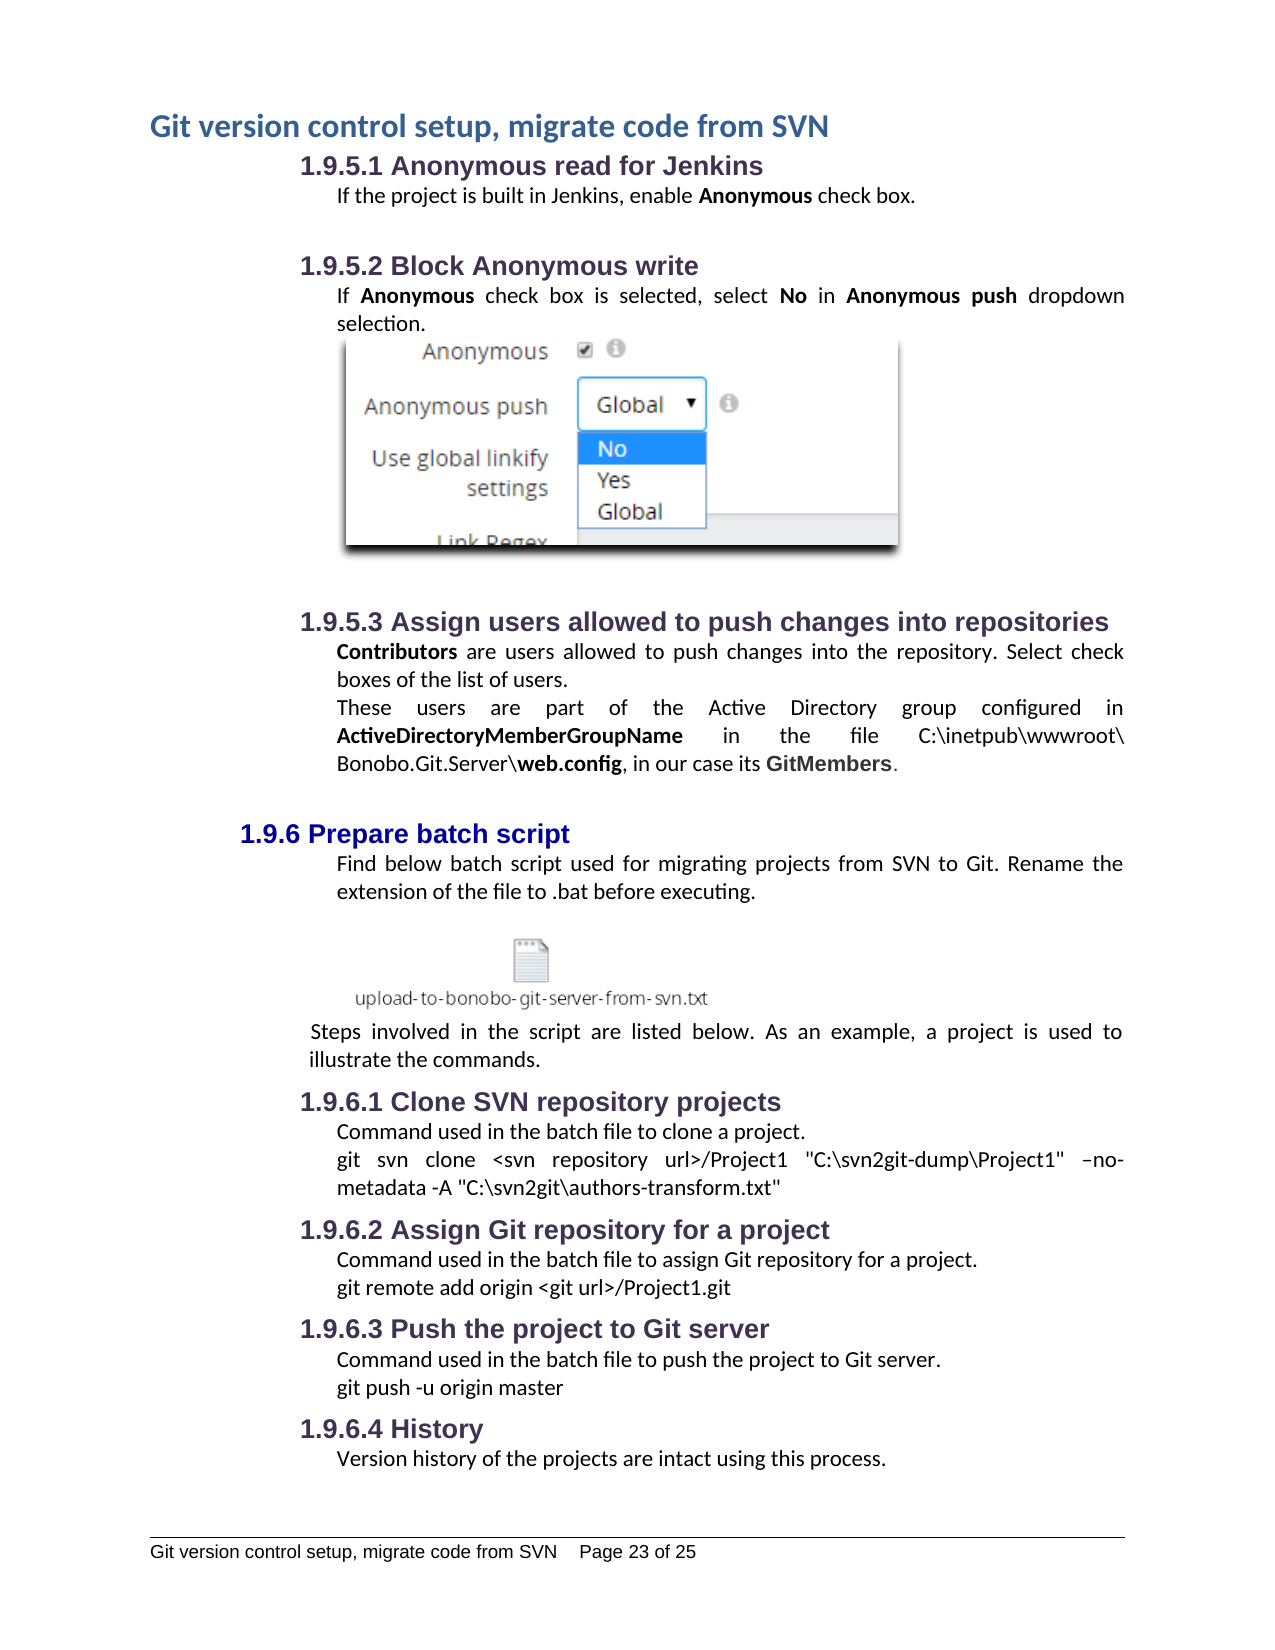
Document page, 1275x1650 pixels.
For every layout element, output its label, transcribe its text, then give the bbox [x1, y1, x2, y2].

text git remote add origin <git url>/Project1.git [337, 1273, 1125, 1301]
text Contributors are users allowed to push changes into the repository. Select check boxes of the list of users. [337, 637, 1125, 693]
subtitle Block Anonymous write [300, 250, 1125, 281]
subtitle Clone SVN repository projects [300, 1086, 1125, 1117]
text Version history of the projects are intact using this process. [337, 1444, 1125, 1473]
subtitle Push the project to Git server [300, 1313, 1125, 1345]
subtitle Prepare batch script [240, 818, 1125, 849]
text These users are part of the Active Directory group configured in ActiveDirectoryMemberGroupName in the file C:\inetpub\wwwroot\Bonobo.Git.Server\web.config, in our case its GitMembers. [337, 693, 1125, 777]
subtitle History [300, 1413, 1125, 1444]
text git svn clone <svn repository url>/Project1 "C:\svn2git-dump\Project1" –no-metadata -A "C:\svn2git\authors-transform.txt" [337, 1145, 1125, 1201]
picture [346, 336, 898, 545]
subtitle Assign users allowed to push changes into repositories [300, 606, 1125, 637]
text Command used in the batch file to push the project to Git server. [337, 1345, 1125, 1373]
text If the project is built in Jenkins, enable Anonymous check box. [337, 181, 1125, 209]
text If Anonymous check box is selected, select No in Anonymous push dropdown selection. [337, 281, 1125, 337]
text Command used in the batch file to clone a project. [337, 1117, 1125, 1145]
subtitle Anonymous read for Jenkins [300, 150, 1125, 181]
text git push -u origin master [337, 1373, 1125, 1401]
text Command used in the batch file to assign Git repository for a project. [337, 1245, 1125, 1273]
text Find below batch script used for migrating projects from SVN to Git. Rename the extension of the file to .bat before executing. [337, 849, 1125, 905]
subtitle Assign Git repository for a project [300, 1214, 1125, 1245]
text Steps involved in the script are listed below. As an example, a project is used to illustrate the commands. [309, 1017, 1125, 1073]
